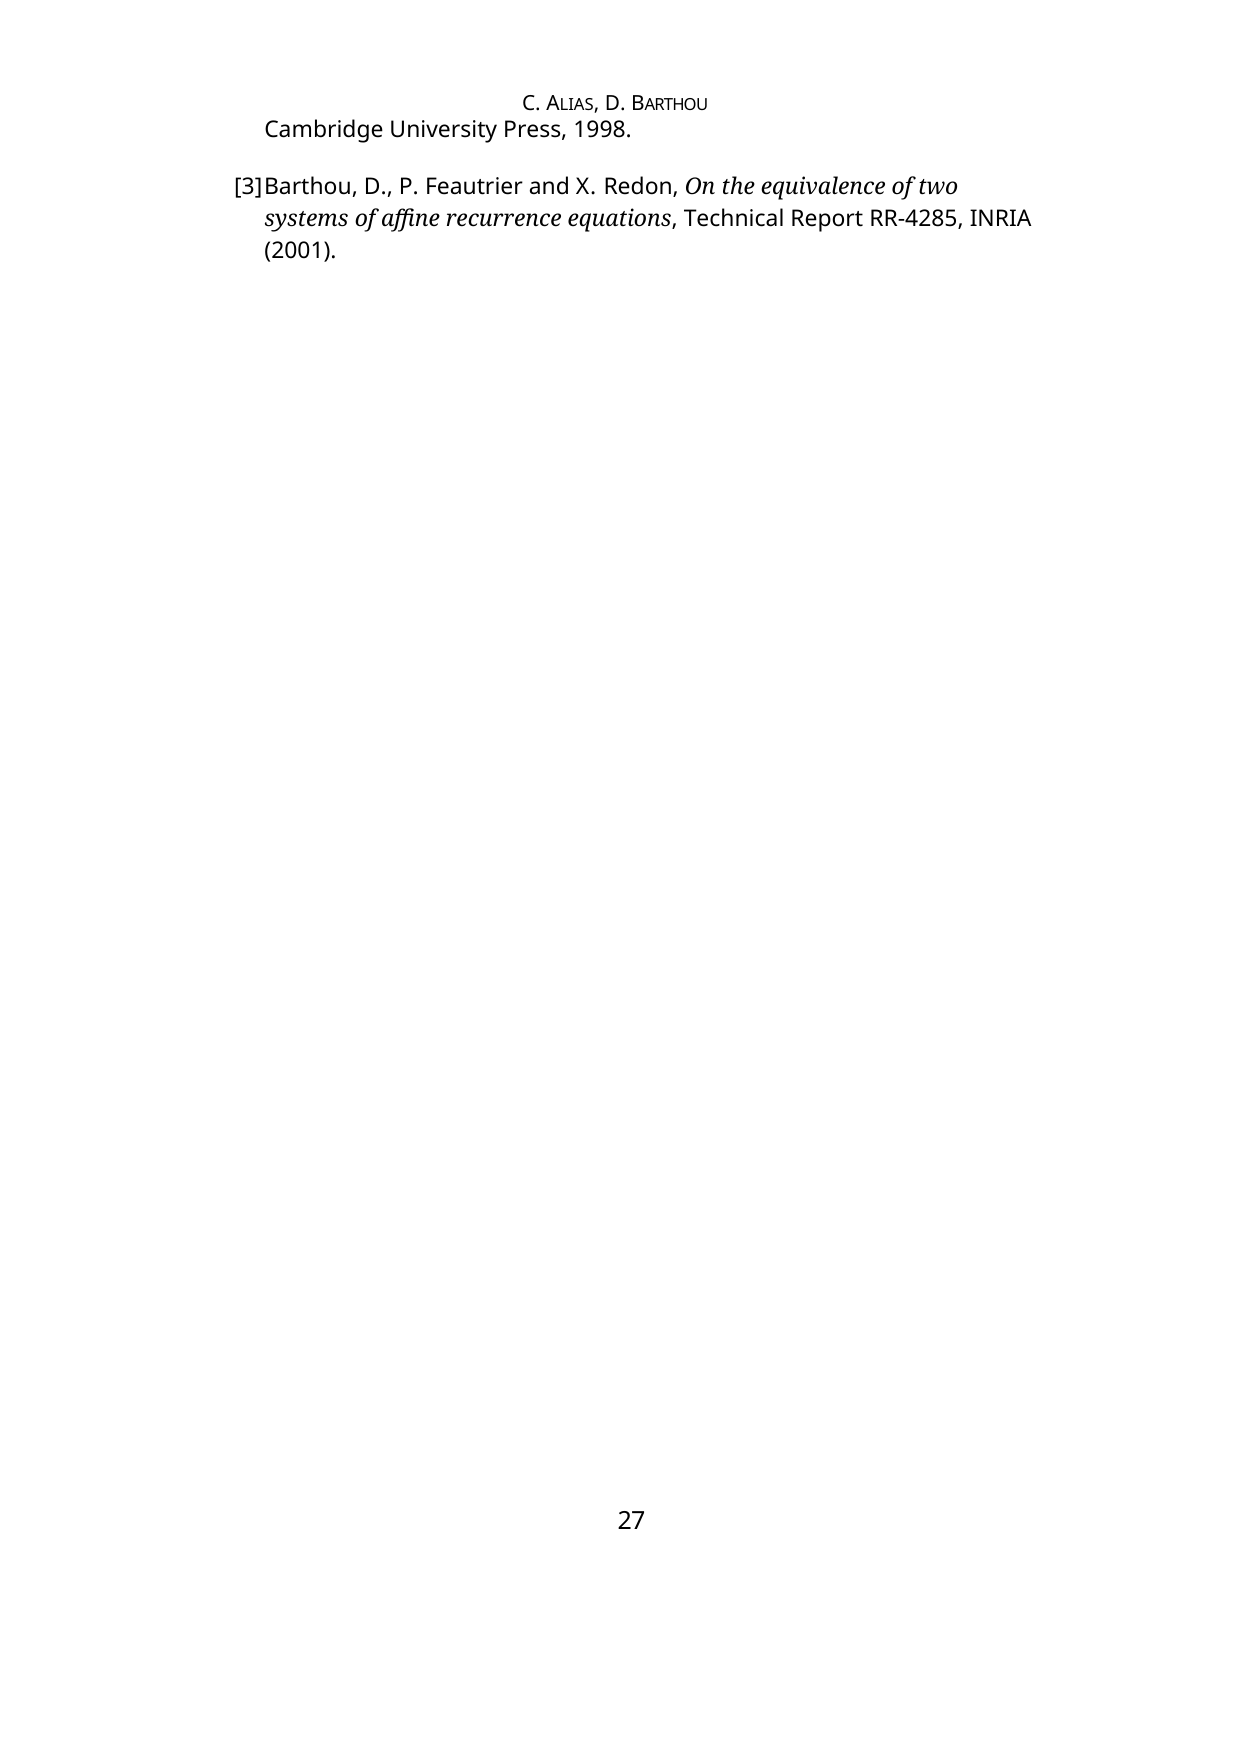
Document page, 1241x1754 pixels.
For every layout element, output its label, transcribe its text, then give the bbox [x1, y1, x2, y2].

list Barthou, D., P. Feautrier and X. Redon, On the equivalence of two systems of affine recurrence equations, Technical Report RR-4285, INRIA (2001). [234, 170, 1045, 265]
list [234, 112, 1046, 144]
